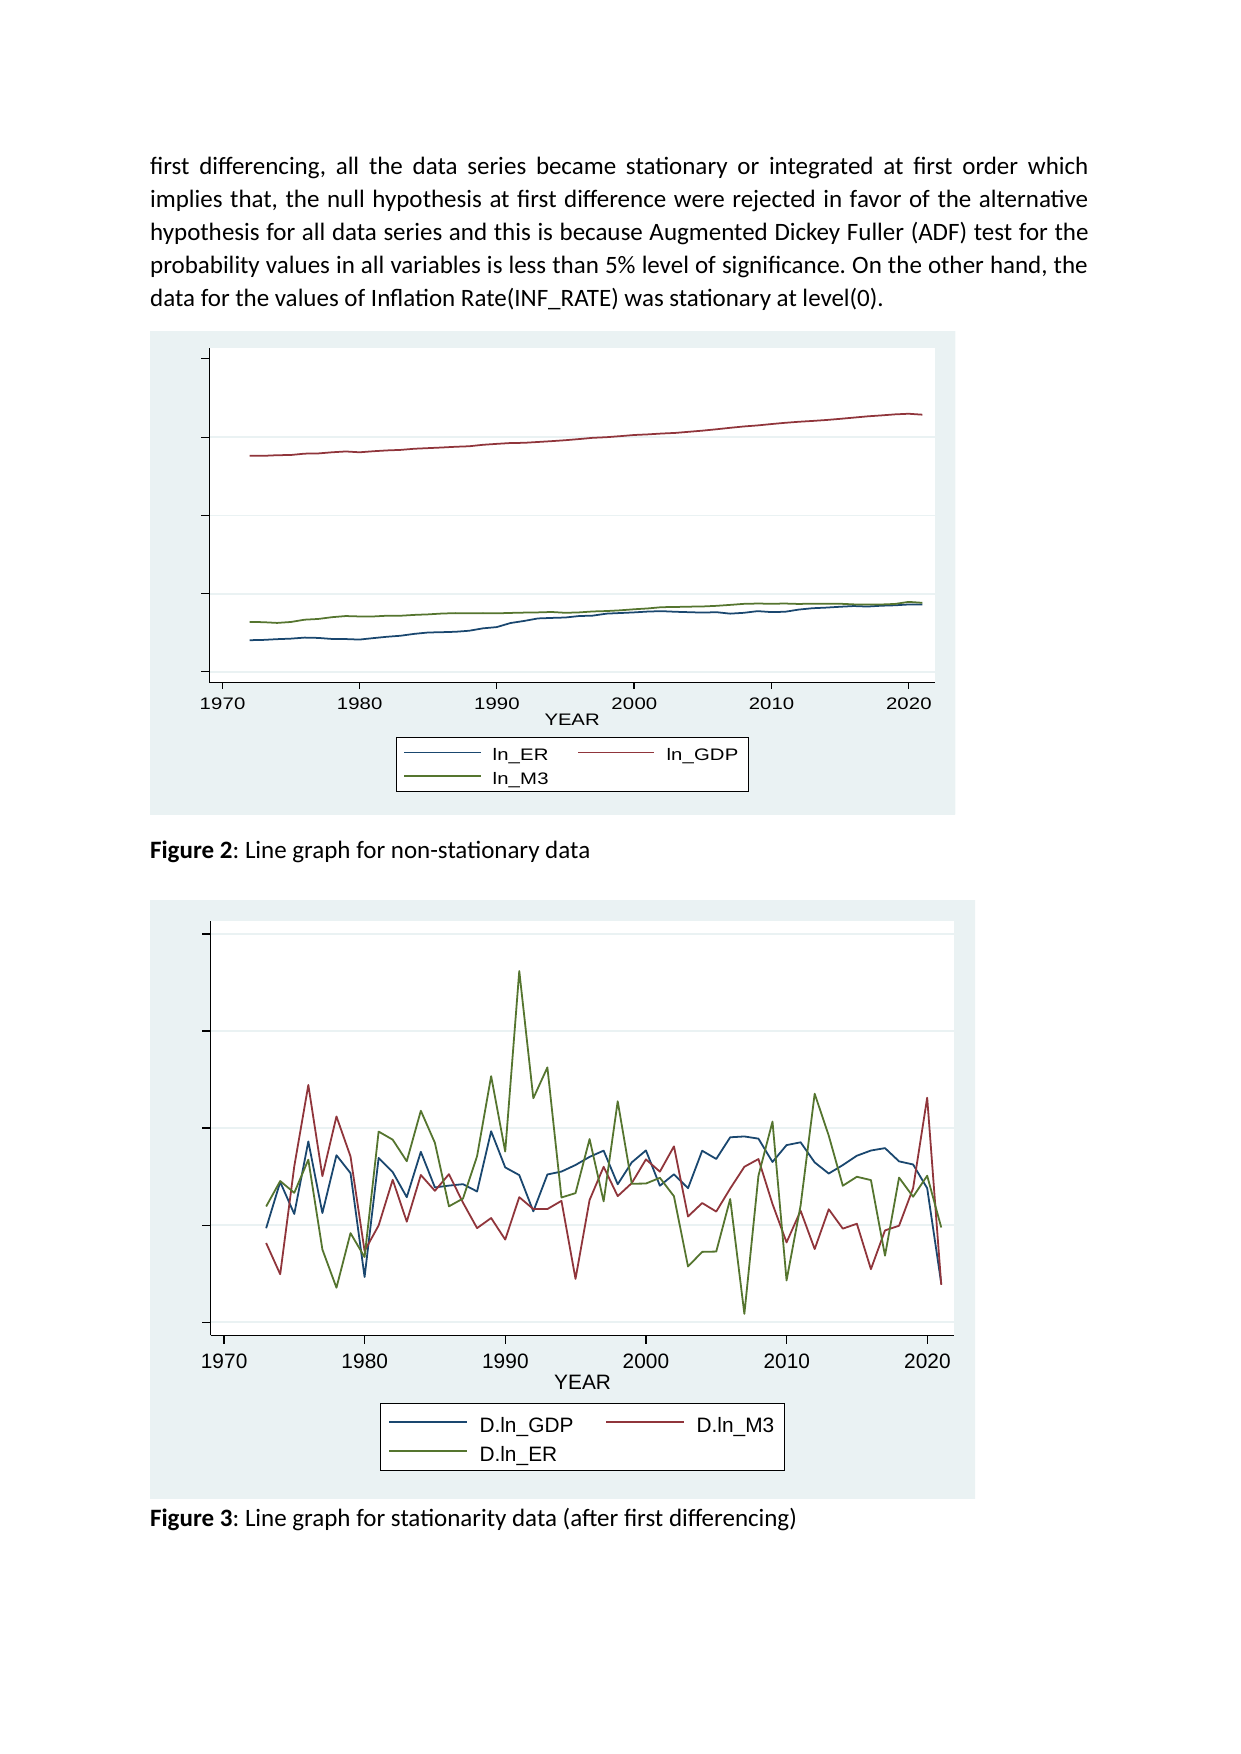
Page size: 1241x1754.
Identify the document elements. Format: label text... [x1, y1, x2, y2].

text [150, 150, 1090, 312]
text Figure 2: Line graph for non-stationary data [150, 834, 1090, 864]
text Figure 3: Line graph for stationarity data (after first differencing) [150, 1502, 1090, 1532]
